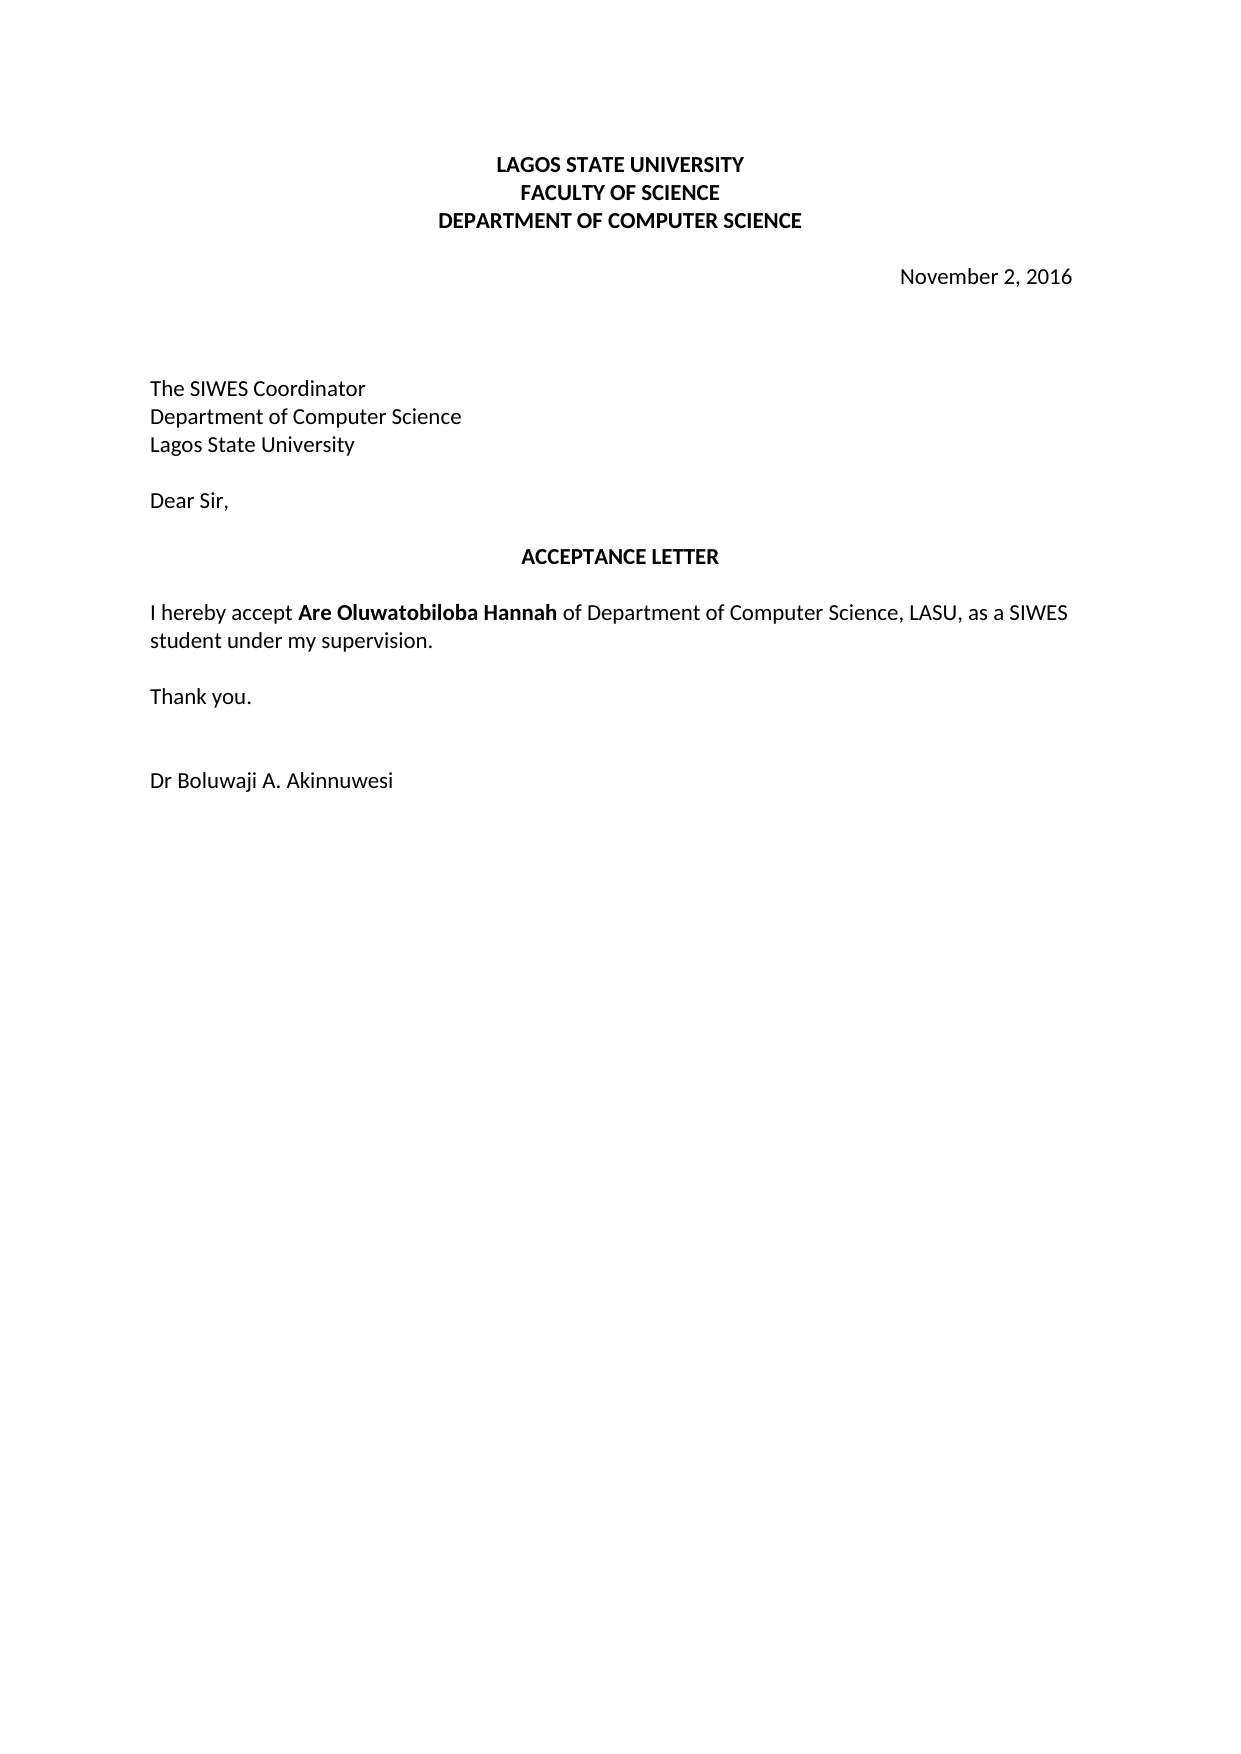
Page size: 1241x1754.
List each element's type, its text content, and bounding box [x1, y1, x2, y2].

text The SIWES Coordinator [150, 374, 1090, 402]
text ACCEPTANCE LETTER [150, 542, 1090, 570]
text Dear Sir, [150, 486, 1090, 514]
text Thank you. [150, 682, 1090, 710]
text November 2, 2016 [150, 262, 1090, 290]
text DEPARTMENT OF COMPUTER SCIENCE [150, 206, 1090, 234]
text Dr Boluwaji A. Akinnuwesi [150, 766, 1090, 794]
text Department of Computer Science [150, 402, 1090, 430]
text I hereby accept Are Oluwatobiloba Hannah of Department of Computer Science, LASU, as a SIWES student under my supervision. [150, 598, 1090, 654]
text LAGOS STATE UNIVERSITY [150, 150, 1090, 178]
text FACULTY OF SCIENCE [150, 178, 1090, 206]
text Lagos State University [150, 430, 1090, 458]
